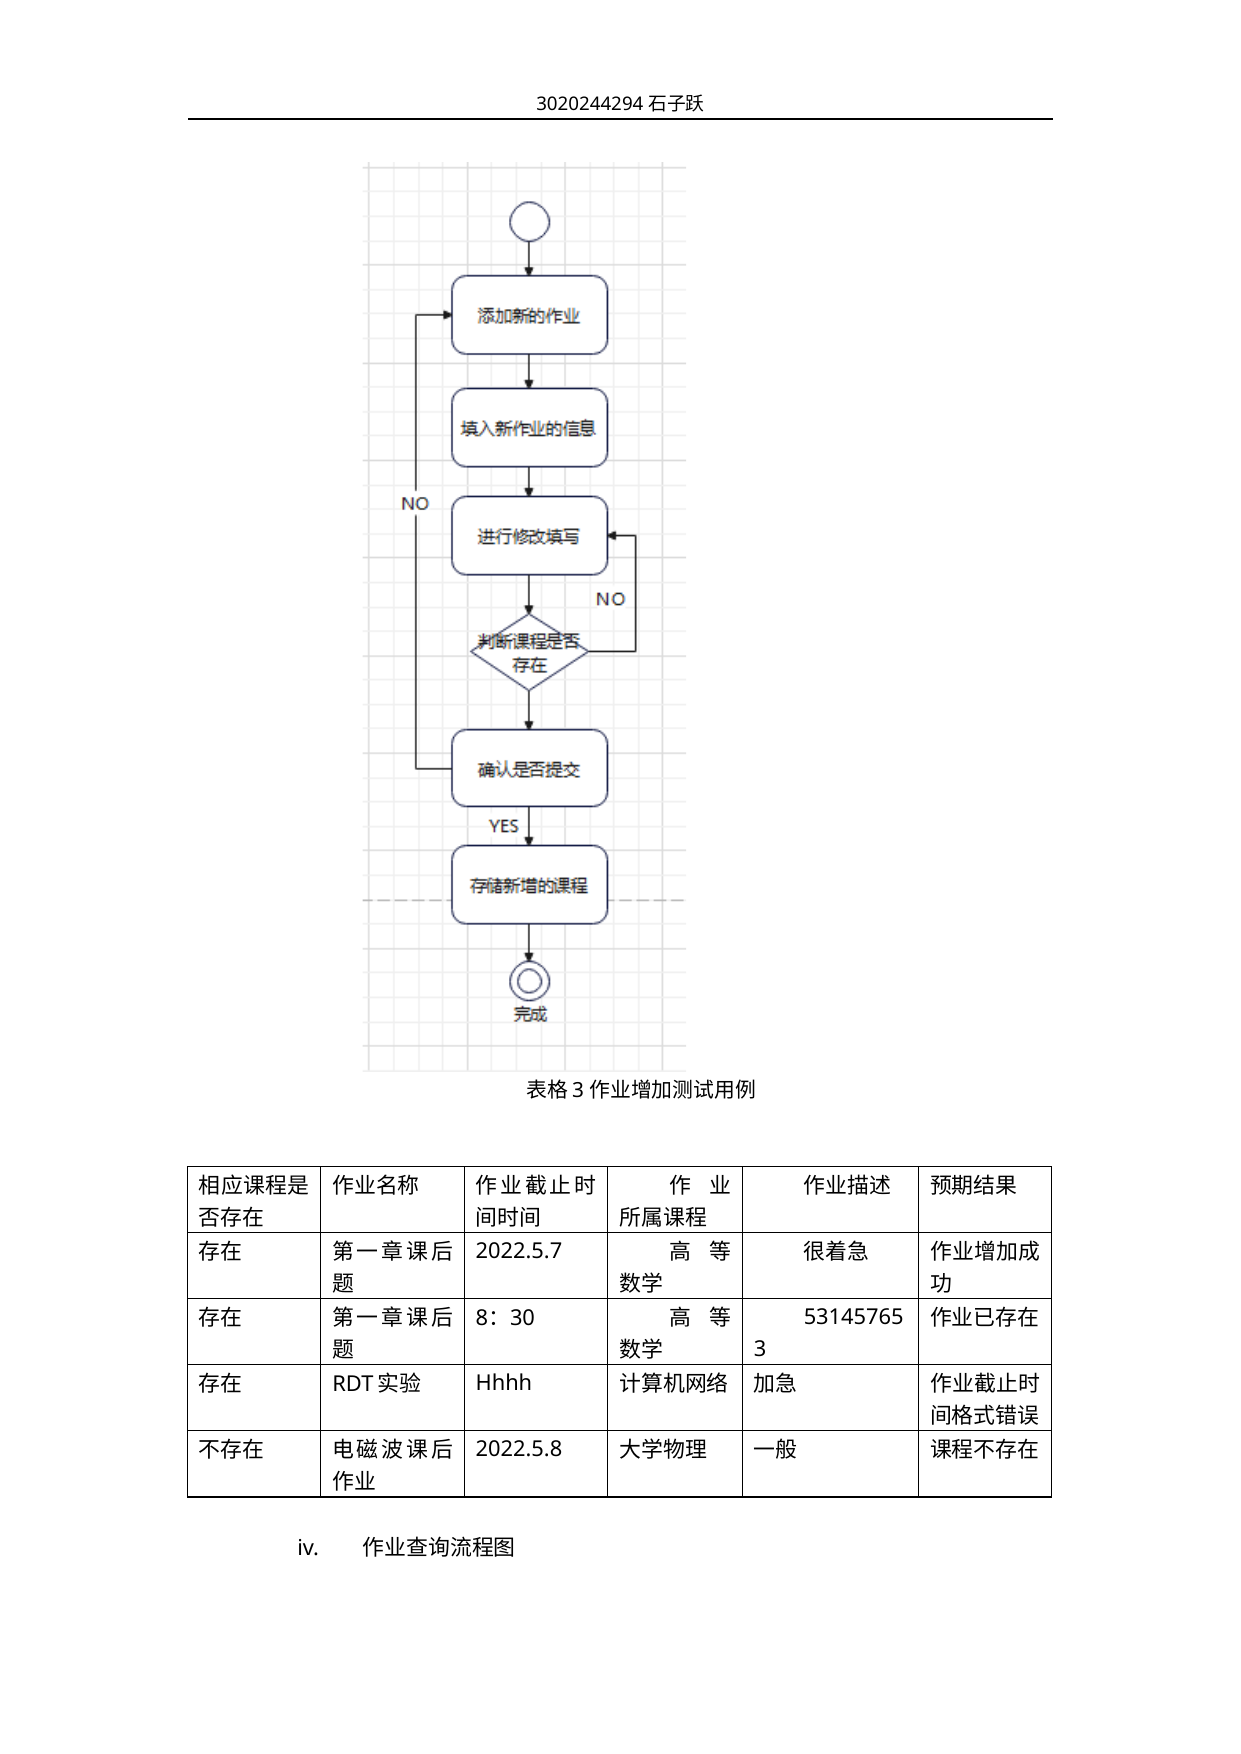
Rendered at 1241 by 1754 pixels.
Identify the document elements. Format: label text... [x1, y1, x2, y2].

table_cell 作业截止时间格式错误 [919, 1365, 1051, 1430]
table_header 相应课程是否存在 [188, 1167, 320, 1232]
table_cell 存在 [188, 1299, 320, 1364]
table_cell 计算机网络 [608, 1365, 742, 1430]
table_cell 高等数学 [608, 1233, 742, 1298]
table_cell 很着急 [743, 1233, 918, 1298]
table_cell 一般 [743, 1431, 918, 1496]
table_cell 大学物理 [608, 1431, 742, 1496]
table_cell 2022.5.7 [465, 1233, 607, 1298]
table_cell 不存在 [188, 1431, 320, 1496]
table_cell 第一章课后题 [321, 1299, 464, 1364]
list 作业查询流程图 [319, 1530, 1053, 1562]
table_header 预期结果 [919, 1167, 1051, 1232]
table_cell 高等数学 [608, 1299, 742, 1364]
table_cell 加急 [743, 1365, 918, 1430]
text 表格3 作业增加测试用例 [187, 1072, 1053, 1104]
table_cell 8：30 [465, 1299, 607, 1364]
table_cell 存在 [188, 1233, 320, 1298]
table_cell 作业已存在 [919, 1299, 1051, 1364]
table_header 作业所属课程 [608, 1167, 742, 1232]
table_header 作业名称 [321, 1167, 464, 1232]
table_header 作业截止时间时间 [465, 1167, 607, 1232]
table_header 作业描述 [743, 1167, 918, 1232]
picture [362, 162, 687, 1072]
table_cell 作业增加成功 [919, 1233, 1051, 1298]
table_cell 电磁波课后作业 [321, 1431, 464, 1496]
table_cell RDT实验 [321, 1365, 464, 1430]
table_cell 第一章课后题 [321, 1233, 464, 1298]
table_cell Hhhh [465, 1365, 607, 1430]
table_cell 2022.5.8 [465, 1431, 607, 1496]
table_cell 531457653 [743, 1299, 918, 1364]
table_cell 课程不存在 [919, 1431, 1051, 1496]
table_cell 存在 [188, 1365, 320, 1430]
